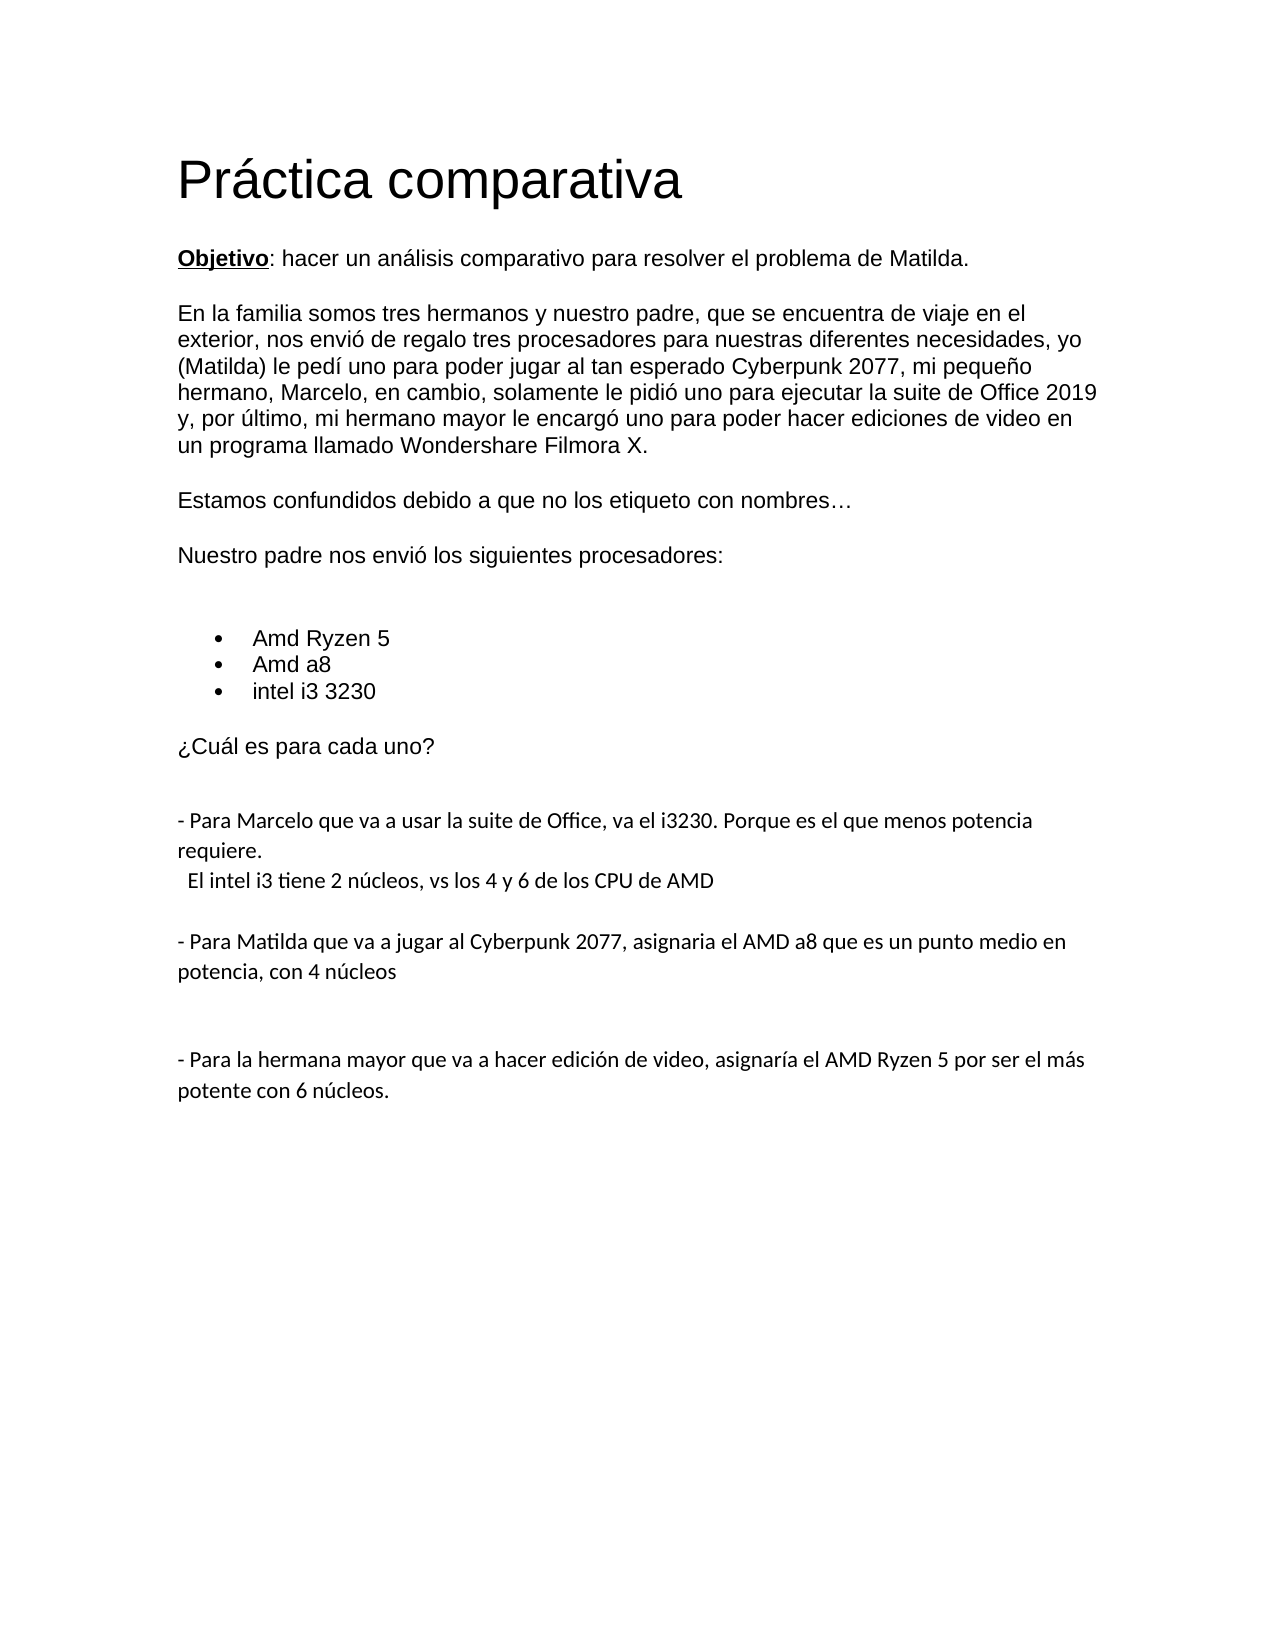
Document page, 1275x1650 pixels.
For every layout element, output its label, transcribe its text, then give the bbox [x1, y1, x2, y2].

text ¿Cuál es para cada uno? [177, 733, 1098, 759]
text Práctica comparativa [177, 148, 1098, 210]
list Amd Ryzen 5 [215, 625, 1098, 651]
text Objetivo: hacer un análisis comparativo para resolver el problema de Matilda. [177, 245, 1098, 271]
list Amd a8 [215, 651, 1098, 678]
text Nuestro padre nos envió los siguientes procesadores: [177, 542, 1098, 568]
text - Para Marcelo que va a usar la suite de Office, va el i3230. Porque es el que menos potencia requiere. El intel i3 tiene 2 núcleos, vs los 4 y 6 de los CPU de AMD - Para Matilda que va a jugar al Cyberpunk 2077, asignaria el AMD a8 que es un punto medio en potencia, con 4 núcleos - Para la hermana mayor que va a hacer edición de video, asignaría el AMD Ryzen 5 por ser el más potente con 6 núcleos. [177, 806, 1098, 1104]
text En la familia somos tres hermanos y nuestro padre, que se encuentra de viaje en el exterior, nos envió de regalo tres procesadores para nuestras diferentes necesidades, yo (Matilda) le pedí uno para poder jugar al tan esperado Cyberpunk 2077, mi pequeño hermano, Marcelo, en cambio, solamente le pidió uno para ejecutar la suite de Office 2019 y, por último, mi hermano mayor le encargó uno para poder hacer ediciones de video en un programa llamado Wondershare Filmora X. [177, 300, 1098, 458]
text Estamos confundidos debido a que no los etiqueto con nombres… [177, 487, 1098, 513]
list intel i3 3230 [215, 678, 1098, 704]
